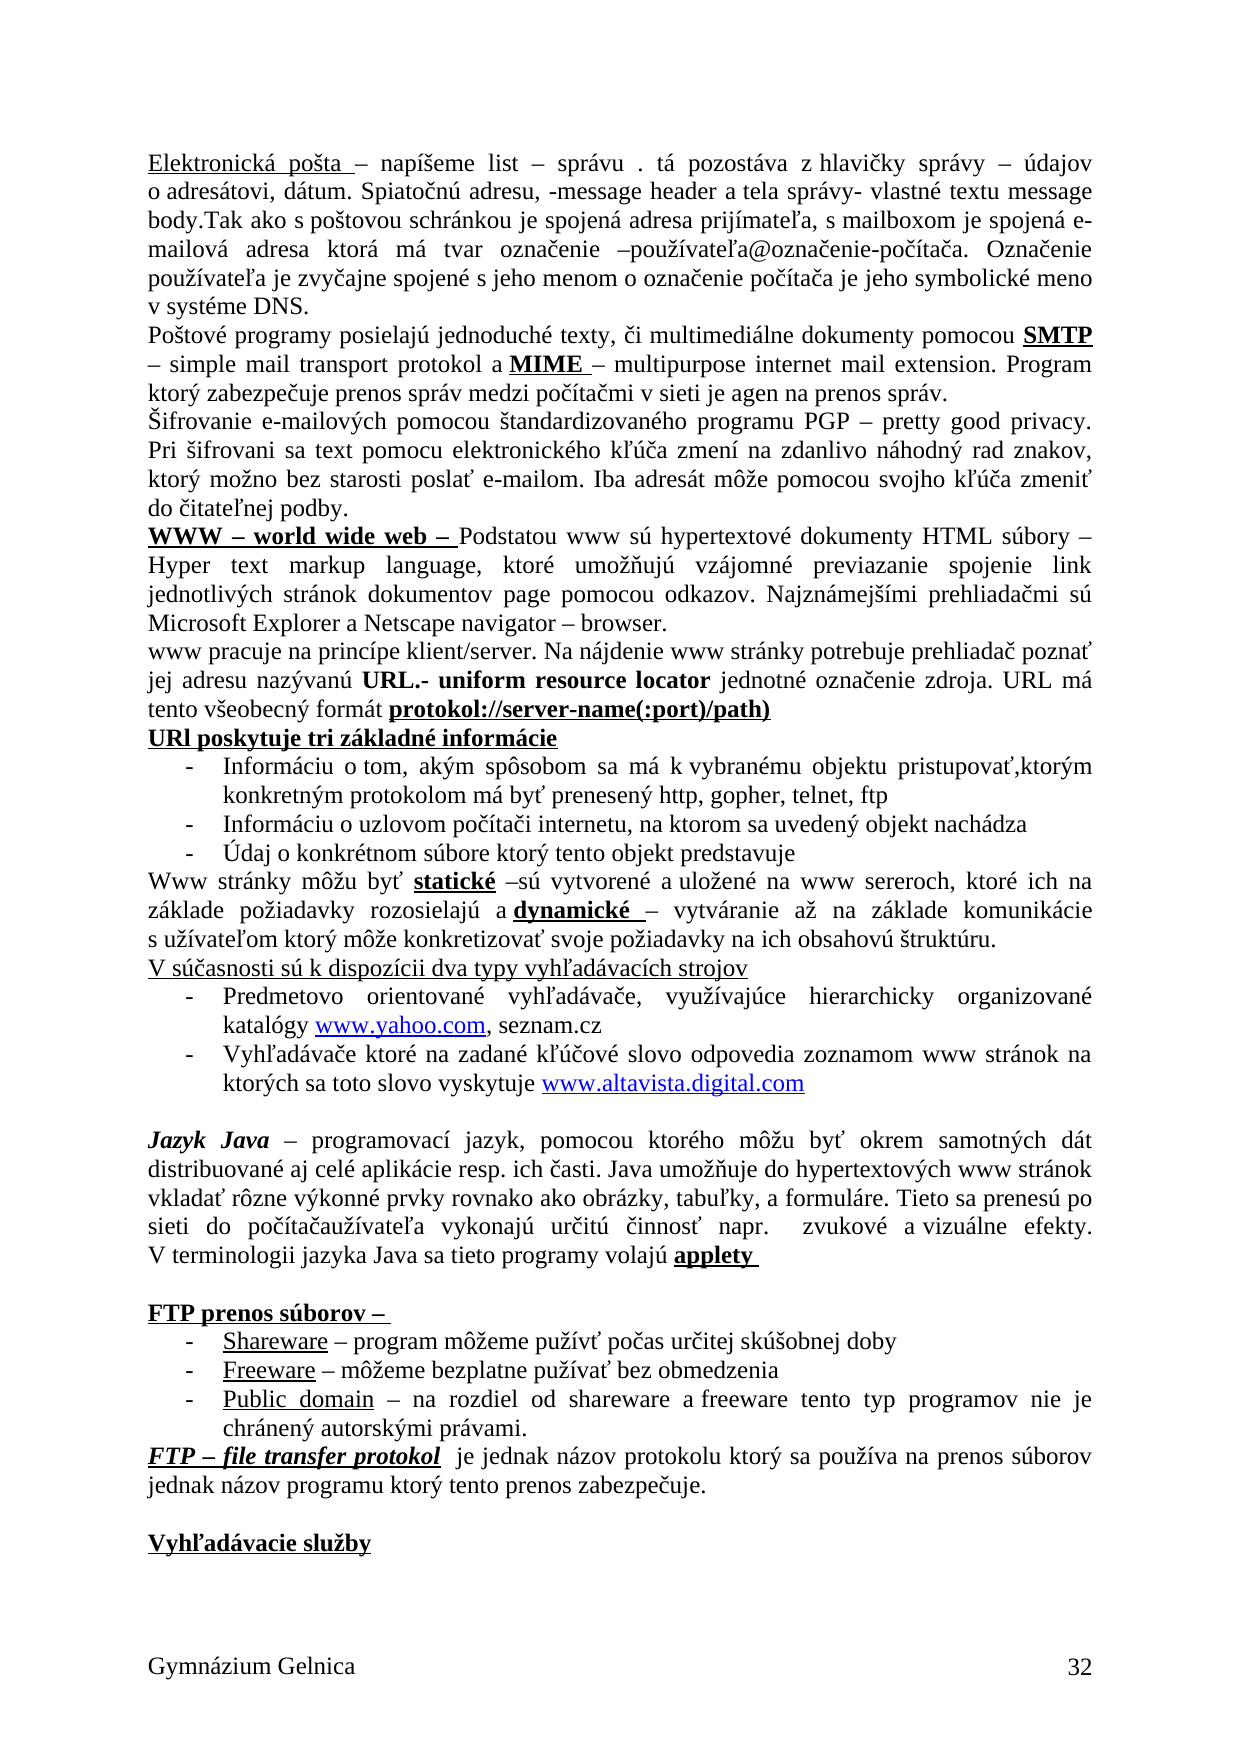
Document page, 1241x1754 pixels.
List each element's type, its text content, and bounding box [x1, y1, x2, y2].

list Údaj o konkrétnom súbore ktorý tento objekt predstavuje [185, 838, 1093, 866]
text URl poskytuje tri základné informácie [148, 723, 1093, 751]
text Vyhľadávacie služby [148, 1528, 1093, 1556]
list Informáciu o tom, akým spôsobom sa má k vybranému objektu pristupovať,ktorým konkretným protokolom má byť prenesený http, gopher, telnet, ftp [185, 751, 1093, 809]
text WWW – world wide web – Podstatou www sú hypertextové dokumenty HTML súbory –Hyper text markup language, ktoré umožňujú vzájomné previazanie spojenie link jednotlivých stránok dokumentov page pomocou odkazov. Najznámejšími prehliadačmi sú Microsoft Explorer a Netscape navigator – browser. [148, 521, 1093, 636]
text FTP – file transfer protokol je jednak názov protokolu ktorý sa používa na prenos súborov jednak názov programu ktorý tento prenos zabezpečuje. [148, 1441, 1093, 1499]
text Elektronická pošta – napíšeme list – správu . tá pozostáva z hlavičky správy – údajov o adresátovi, dátum. Spiatočnú adresu, -message header a tela správy- vlastné textu message body.Tak ako s poštovou schránkou je spojená adresa prijímateľa, s mailboxom je spojená e-mailová adresa ktorá má tvar označenie –používateľa@označenie-počítača. Označenie používateľa je zvyčajne spojené s jeho menom o označenie počítača je jeho symbolické meno v systéme DNS. [148, 148, 1093, 320]
text Poštové programy posielajú jednoduché texty, či multimediálne dokumenty pomocou SMTP – simple mail transport protokol a MIME – multipurpose internet mail extension. Program ktorý zabezpečuje prenos správ medzi počítačmi v sieti je agen na prenos správ. [148, 320, 1093, 406]
list Vyhľadávače ktoré na zadané kľúčové slovo odpovedia zoznamom www stránok na ktorých sa toto slovo vyskytuje www.altavista.digital.com [185, 1039, 1093, 1096]
list Freeware – môžeme bezplatne pužívať bez obmedzenia [185, 1355, 1093, 1384]
list Informáciu o uzlovom počítači internetu, na ktorom sa uvedený objekt nachádza [185, 809, 1093, 838]
text www pracuje na princípe klient/server. Na nájdenie www stránky potrebuje prehliadač poznať jej adresu nazývanú URL.- uniform resource locator jednotné označenie zdroja. URL má tento všeobecný formát protokol://server-name(:port)/path) [148, 636, 1093, 723]
text Jazyk Java – programovací jazyk, pomocou ktorého môžu byť okrem samotných dát distribuované aj celé aplikácie resp. ich časti. Java umožňuje do hypertextových www stránok vkladať rôzne výkonné prvky rovnako ako obrázky, tabuľky, a formuláre. Tieto sa prenesú po sieti do počítačaužívateľa vykonajú určitú činnosť napr. zvukové a vizuálne efekty. V terminologii jazyka Java sa tieto programy volajú applety [148, 1125, 1093, 1269]
list Shareware – program môžeme pužívť počas určitej skúšobnej doby [185, 1326, 1093, 1355]
text FTP prenos súborov – [148, 1298, 1093, 1326]
text Www stránky môžu byť statické –sú vytvorené a uložené na www sereroch, ktoré ich na základe požiadavky rozosielajú a dynamické – vytváranie až na základe komunikácie s užívateľom ktorý môže konkretizovať svoje požiadavky na ich obsahovú štruktúru. [148, 866, 1093, 953]
list Public domain – na rozdiel od shareware a freeware tento typ programov nie je chránený autorskými právami. [185, 1384, 1093, 1441]
text V súčasnosti sú k dispozícii dva typy vyhľadávacích strojov [148, 953, 1093, 981]
list Predmetovo orientované vyhľadávače, využívajúce hierarchicky organizované katalógy www.yahoo.com, seznam.cz [185, 981, 1093, 1039]
text Šifrovanie e-mailových pomocou štandardizovaného programu PGP – pretty good privacy. Pri šifrovani sa text pomocu elektronického kľúča zmení na zdanlivo náhodný rad znakov, ktorý možno bez starosti poslať e-mailom. Iba adresát môže pomocou svojho kľúča zmeniť do čitateľnej podby. [148, 406, 1093, 521]
